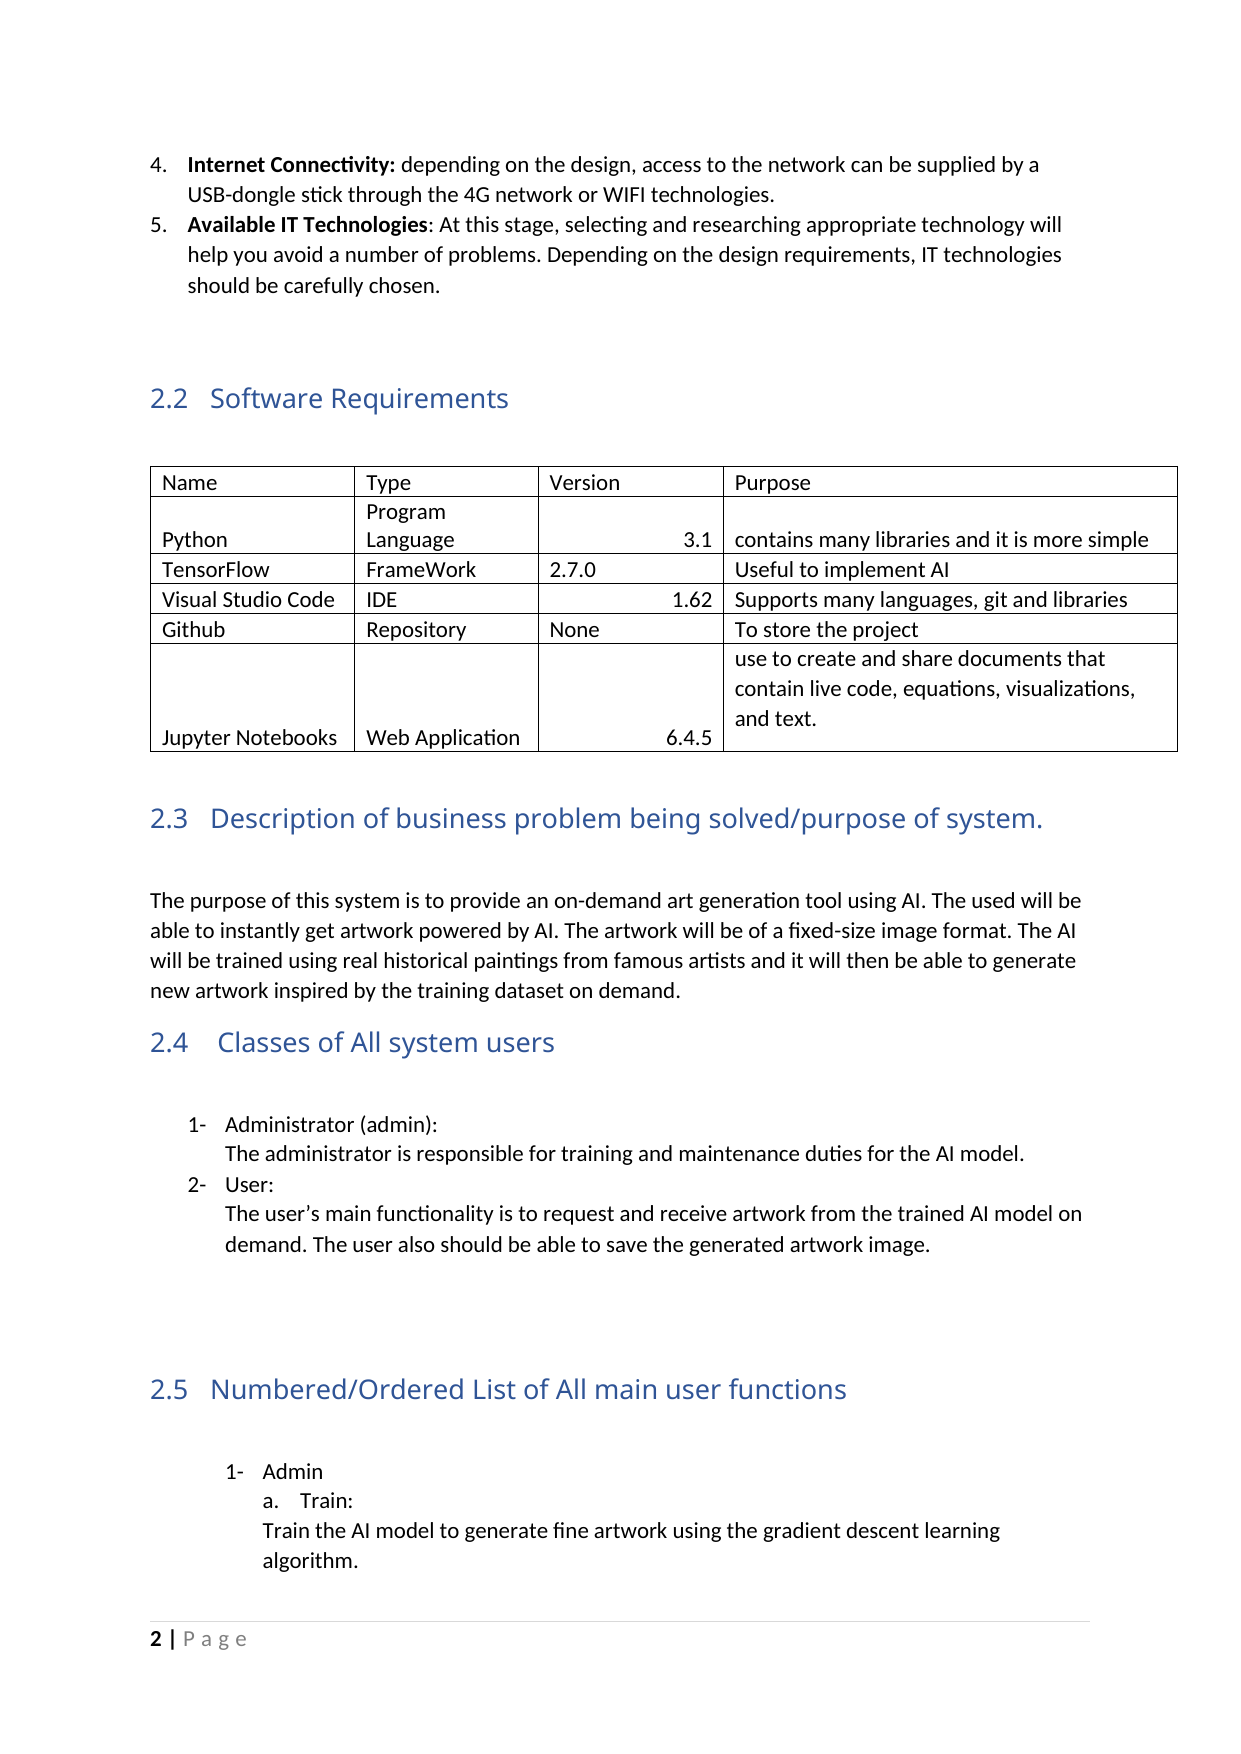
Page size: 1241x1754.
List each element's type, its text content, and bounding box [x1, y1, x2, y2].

list Administrator (admin): [187, 1110, 1090, 1138]
text The purpose of this system is to provide an on-demand art generation tool using AI. The used will be able to instantly get artwork powered by AI. The artwork will be of a fixed-size image format. The AI will be trained using real historical paintings from famous artists and it will then be able to generate new artwork inspired by the training dataset on demand. [150, 886, 1090, 1004]
subtitle Description of business problem being solved/purpose of system. [150, 799, 1090, 836]
list The user’s main functionality is to request and receive artwork from the trained AI model on demand. The user also should be able to save the generated artwork image. [225, 1199, 1090, 1258]
table_cell None [539, 614, 723, 643]
table_cell Visual Studio Code [151, 584, 354, 613]
table_cell Jupyter Notebooks [151, 644, 354, 751]
table_cell FrameWork [355, 554, 538, 583]
list Train: [262, 1487, 1090, 1515]
list The administrator is responsible for training and maintenance duties for the AI model. [225, 1139, 1090, 1168]
table_cell To store the project [724, 614, 1177, 643]
subtitle Software Requirements [150, 379, 1090, 416]
table_cell Program Language [355, 497, 538, 553]
table_cell Supports many languages, git and libraries [724, 584, 1177, 613]
list Train the AI model to generate fine artwork using the gradient descent learning algorithm. [262, 1516, 1090, 1574]
table_cell Github [151, 614, 354, 643]
table_cell Repository [355, 614, 538, 643]
table_cell TensorFlow [151, 554, 354, 583]
table_cell 2.7.0 [539, 554, 723, 583]
list Admin [225, 1457, 1090, 1485]
subtitle Numbered/Ordered List of All main user functions [150, 1370, 1090, 1407]
list User: [187, 1170, 1090, 1198]
table_cell IDE [355, 584, 538, 613]
list Internet Connectivity: depending on the design, access to the network can be supplied by a USB-dongle stick through the 4G network or WIFI technologies. [150, 150, 1090, 208]
table_cell Useful to implement AI [724, 554, 1177, 583]
table_header Type [355, 467, 538, 496]
table_cell Web Application [355, 644, 538, 751]
table_cell 3.1 [539, 497, 723, 553]
table_header Name [151, 467, 354, 496]
table_header Purpose [724, 467, 1177, 496]
table_header Version [539, 467, 723, 496]
table_cell contains many libraries and it is more simple [724, 497, 1177, 553]
table_cell Python [151, 497, 354, 553]
table_cell 1.62 [539, 584, 723, 613]
list Available IT Technologies: At this stage, selecting and researching appropriate technology will help you avoid a number of problems. Depending on the design requirements, IT technologies should be carefully chosen. [150, 210, 1090, 299]
table_cell use to create and share documents that contain live code, equations, visualizations, and text. [724, 644, 1177, 751]
table_cell 6.4.5 [539, 644, 723, 751]
subtitle Classes of All system users [150, 1023, 1090, 1060]
